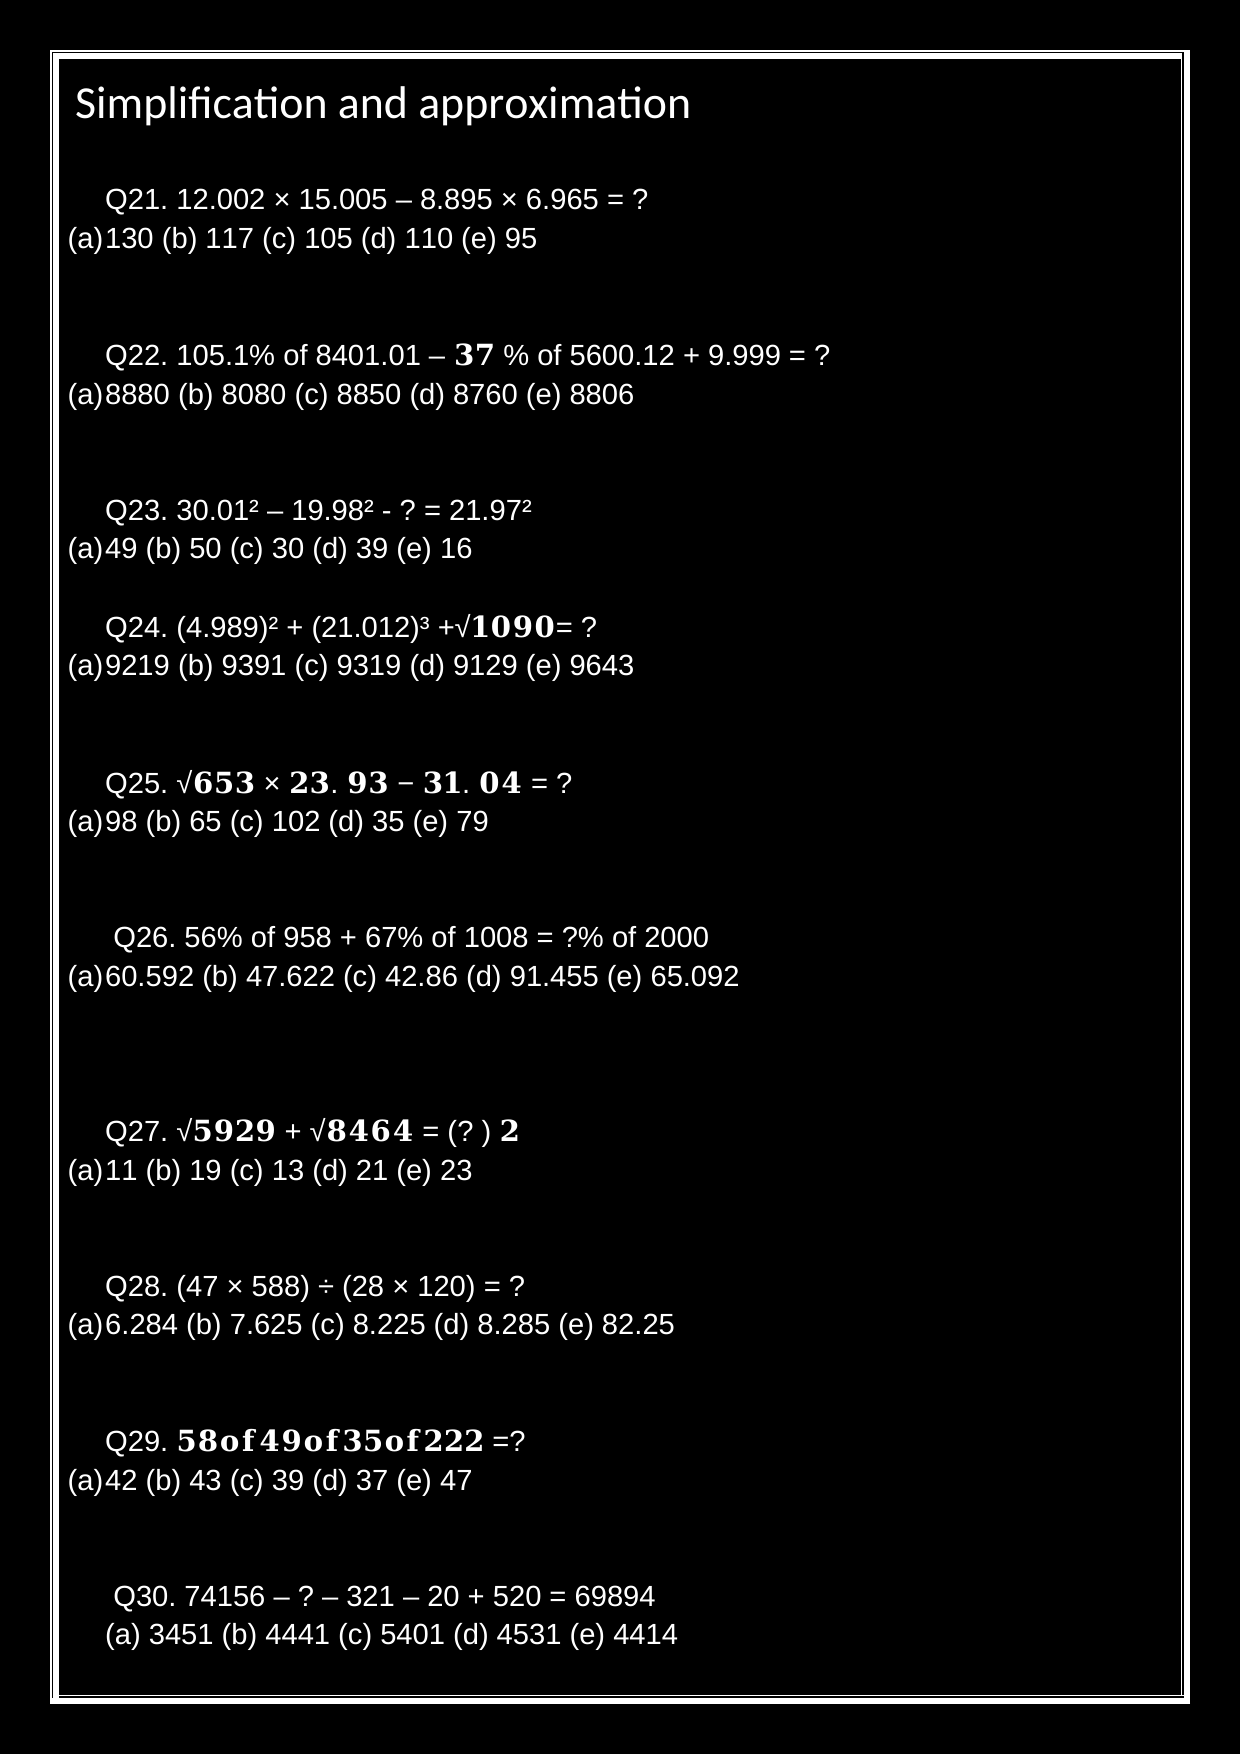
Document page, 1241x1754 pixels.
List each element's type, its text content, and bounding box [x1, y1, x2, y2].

text (a) 3451 (b) 4441 (c) 5401 (d) 4531 (e) 4414 [105, 1617, 1135, 1651]
list 42 (b) 43 (c) 39 (d) 37 (e) 47 [67, 1463, 1135, 1497]
text Q30. 74156 – ? – 321 – 20 + 520 = 69894 [105, 1579, 1135, 1612]
list 98 (b) 65 (c) 102 (d) 35 (e) 79 [67, 804, 1135, 838]
list 11 (b) 19 (c) 13 (d) 21 (e) 23 [67, 1153, 1135, 1187]
text Q29. 𝟓𝟖𝐨𝐟𝟒𝟗𝐨𝐟𝟑𝟓𝐨𝐟𝟐𝟐𝟐 =? [105, 1423, 1135, 1458]
text Q21. 12.002 × 15.005 – 8.895 × 6.965 = ? [105, 182, 1135, 216]
list 6.284 (b) 7.625 (c) 8.225 (d) 8.285 (e) 82.25 [67, 1307, 1135, 1341]
list 9219 (b) 9391 (c) 9319 (d) 9129 (e) 9643 [67, 648, 1135, 682]
text Q27. √𝟓𝟗𝟐𝟗 + √𝟖𝟒𝟔𝟒 = (? ) 𝟐 [105, 1113, 1135, 1148]
text Q23. 30.01² – 19.98² - ? = 21.97² [105, 492, 1135, 526]
list 60.592 (b) 47.622 (c) 42.86 (d) 91.455 (e) 65.092 [67, 958, 1135, 992]
text Q28. (47 × 588) ÷ (28 × 120) = ? [105, 1269, 1135, 1302]
text Q22. 105.1% of 8401.01 – 𝟑𝟕 % of 5600.12 + 9.999 = ? [105, 337, 1135, 372]
list 8880 (b) 8080 (c) 8850 (d) 8760 (e) 8806 [67, 377, 1135, 410]
text Q26. 56% of 958 + 67% of 1008 = ?% of 2000 [105, 920, 1135, 953]
list 130 (b) 117 (c) 105 (d) 110 (e) 95 [67, 221, 1135, 254]
list 49 (b) 50 (c) 30 (d) 39 (e) 16 [67, 531, 1135, 564]
text Q25. √𝟔𝟓𝟑 × 𝟐𝟑. 𝟗𝟑 − 𝟑𝟏. 𝟎𝟒 = ? [105, 764, 1135, 799]
text Q24. (4.989)² + (21.012)³ +√𝟏𝟎𝟗𝟎= ? [105, 608, 1135, 643]
